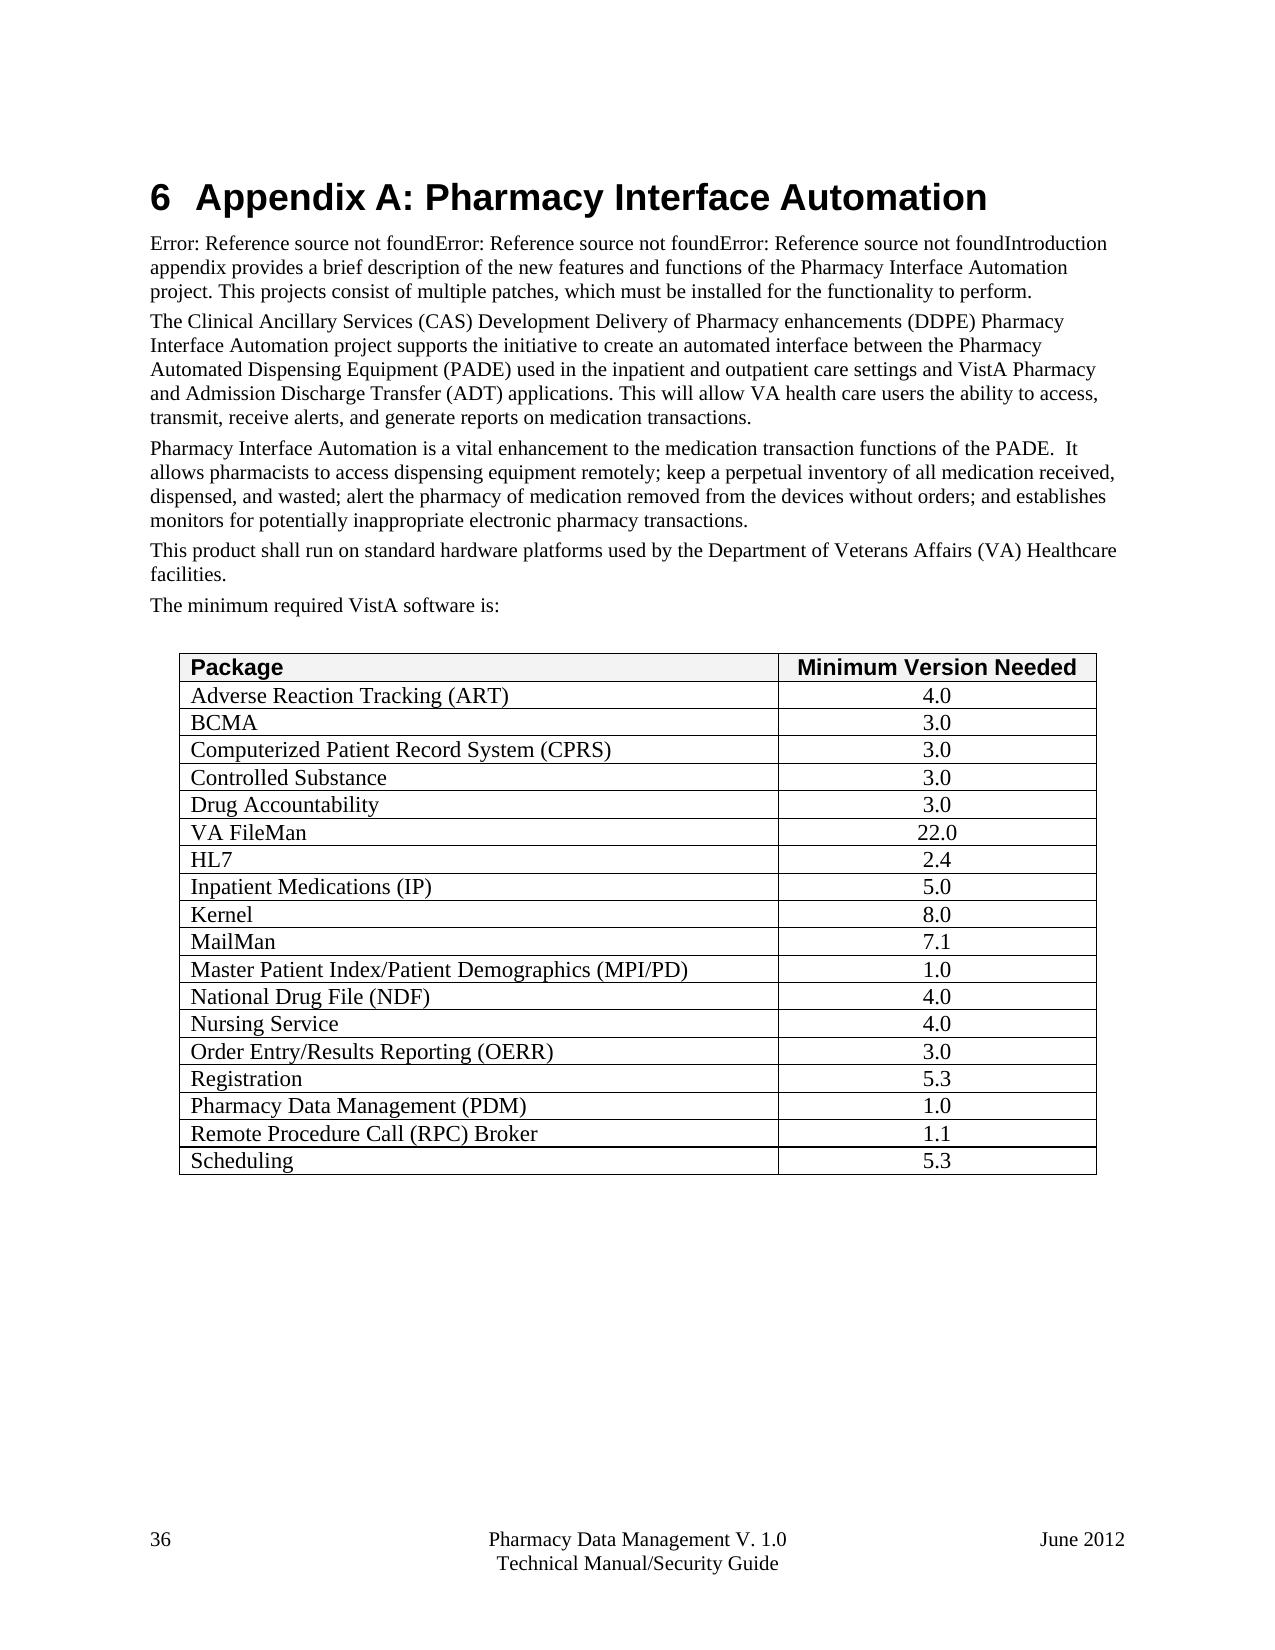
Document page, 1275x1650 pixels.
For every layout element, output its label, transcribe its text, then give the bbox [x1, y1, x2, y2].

table_cell 5.0 [779, 874, 1096, 900]
table_header Minimum Version Needed [779, 654, 1096, 681]
table_cell Inpatient Medications (IP) [180, 874, 778, 900]
table_cell Nursing Service [180, 1010, 778, 1037]
text Introduction appendix provides a brief description of the new features and functions of the Pharmacy Interface Automation project. This projects consist of multiple patches, which must be installed for the functionality to perform. [150, 231, 1125, 303]
table_header Package [180, 654, 778, 681]
table_cell Drug Accountability [180, 791, 778, 818]
table_cell Remote Procedure Call (RPC) Broker [180, 1120, 778, 1146]
table_cell Master Patient Index/Patient Demographics (MPI/PD) [180, 956, 778, 982]
table_cell 4.0 [779, 1010, 1096, 1037]
table_cell HL7 [180, 846, 778, 872]
table_cell Computerized Patient Record System (CPRS) [180, 736, 778, 763]
table_cell MailMan [180, 928, 778, 954]
table_cell 2.4 [779, 846, 1096, 872]
table_cell Controlled Substance [180, 764, 778, 790]
table_cell 1.0 [779, 956, 1096, 982]
table_cell 3.0 [779, 736, 1096, 763]
table_cell VA FileMan [180, 819, 778, 845]
table_cell 4.0 [779, 682, 1096, 708]
table_cell Registration [180, 1065, 778, 1092]
table_cell National Drug File (NDF) [180, 983, 778, 1009]
table_cell Scheduling [180, 1148, 778, 1174]
table_cell 3.0 [779, 764, 1096, 790]
subtitle Appendix A: Pharmacy Interface Automation [150, 175, 1125, 218]
table_cell 7.1 [779, 928, 1096, 954]
table_cell 3.0 [779, 791, 1096, 818]
table_cell Pharmacy Data Management (PDM) [180, 1093, 778, 1119]
text The Clinical Ancillary Services (CAS) Development Delivery of Pharmacy enhancements (DDPE) Pharmacy Interface Automation project supports the initiative to create an automated interface between the Pharmacy Automated Dispensing Equipment (PADE) used in the inpatient and outpatient care settings and VistA Pharmacy and Admission Discharge Transfer (ADT) applications. This will allow VA health care users the ability to access, transmit, receive alerts, and generate reports on medication transactions. [150, 309, 1125, 429]
table_cell 5.3 [779, 1065, 1096, 1092]
table_cell 1.1 [779, 1120, 1096, 1146]
table_cell BCMA [180, 709, 778, 735]
table_cell 3.0 [779, 709, 1096, 735]
table_cell 4.0 [779, 983, 1096, 1009]
text Pharmacy Interface Automation is a vital enhancement to the medication transaction functions of the PADE. It allows pharmacists to access dispensing equipment remotely; keep a perpetual inventory of all medication received, dispensed, and wasted; alert the pharmacy of medication removed from the devices without orders; and establishes monitors for potentially inappropriate electronic pharmacy transactions. [150, 436, 1125, 532]
table_cell 8.0 [779, 901, 1096, 927]
table_cell Kernel [180, 901, 778, 927]
table_cell Adverse Reaction Tracking (ART) [180, 682, 778, 708]
table_cell 5.3 [779, 1148, 1096, 1174]
table_cell Order Entry/Results Reporting (OERR) [180, 1038, 778, 1064]
text The minimum required VistA software is: [150, 593, 1125, 617]
table_cell 3.0 [779, 1038, 1096, 1064]
table_cell 22.0 [779, 819, 1096, 845]
text This product shall run on standard hardware platforms used by the Department of Veterans Affairs (VA) Healthcare facilities. [150, 538, 1125, 586]
table_cell 1.0 [779, 1093, 1096, 1119]
